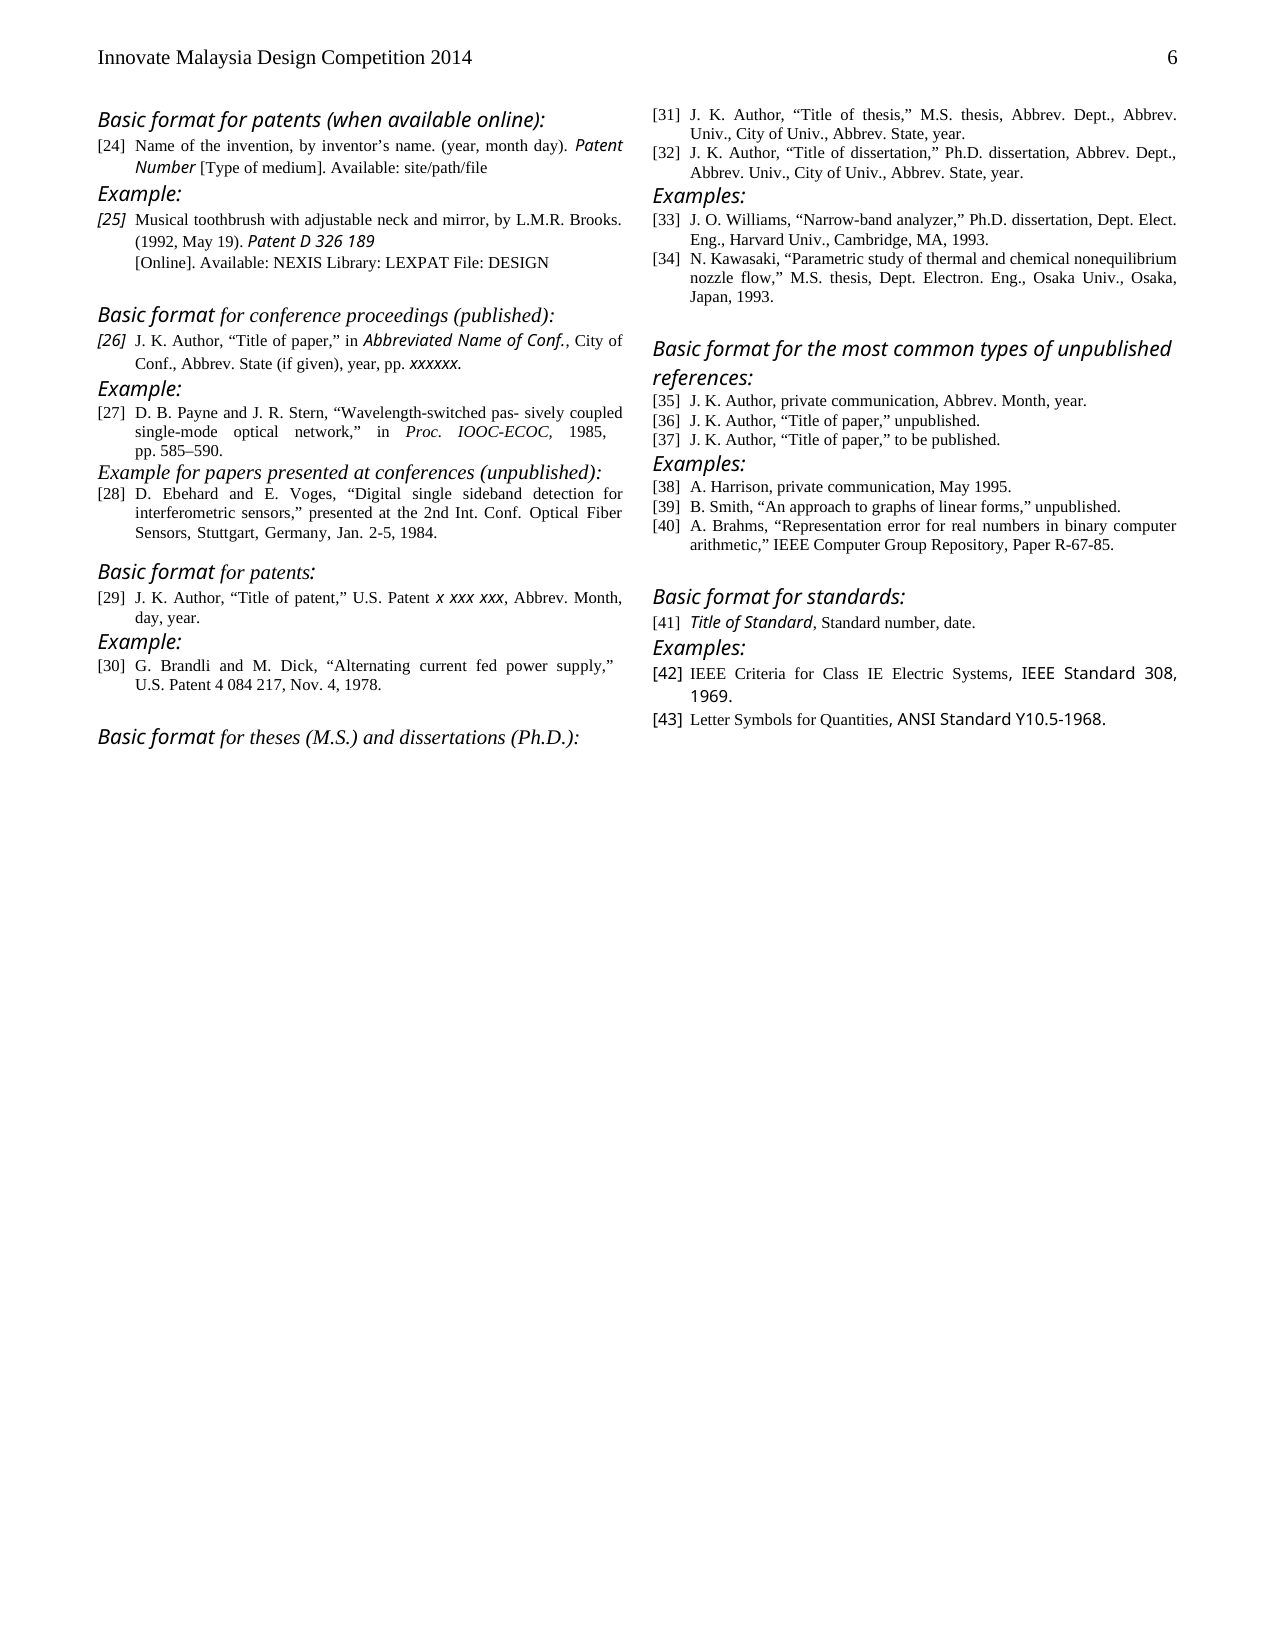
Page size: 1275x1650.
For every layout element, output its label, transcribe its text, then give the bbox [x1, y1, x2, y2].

text Examples: [652, 182, 1177, 210]
text Example: [97, 374, 622, 403]
text N. Kawasaki, “Parametric study of thermal and chemical nonequilibrium nozzle flow,” M.S. thesis, Dept. Electron. Eng., Osaka Univ., Osaka, Japan, 1993. [652, 248, 1177, 306]
text A. Brahms, “Representation error for real numbers in binary computer arithmetic,” IEEE Computer Group Repository, Paper R-67-85. [652, 516, 1177, 554]
text J. K. Author, “Title of thesis,” M.S. thesis, Abbrev. Dept., Abbrev. Univ., City of Univ., Abbrev. State, year. [652, 105, 1177, 143]
text J. K. Author, “Title of dissertation,” Ph.D. dissertation, Abbrev. Dept., Abbrev. Univ., City of Univ., Abbrev. State, year. [652, 143, 1177, 182]
text Basic format for the most common types of unpublished references: [652, 306, 1177, 391]
list [Online]. Available: NEXIS Library: LEXPAT File: DESIGN [135, 253, 622, 272]
text Letter Symbols for Quantities, ANSI Standard Y10.5-1968. [652, 707, 1177, 730]
text J. O. Williams, “Narrow-band analyzer,” Ph.D. dissertation, Dept. Elect. Eng., Harvard Univ., Cambridge, MA, 1993. [652, 210, 1177, 248]
text Example for papers presented at conferences (unpublished): [97, 460, 624, 484]
text Basic format for patents: [97, 557, 622, 585]
text Examples: [652, 449, 1177, 477]
text Musical toothbrush with adjustable neck and mirror, by L.M.R. Brooks. (1992, May 19). Patent D 326 189 [97, 207, 622, 253]
text D. Ebehard and E. Voges, “Digital single sideband detection for interferometric sensors,” presented at the 2nd Int. Conf. Optical Fiber Sensors, Stuttgart, Germany, Jan. 2-5, 1984. [97, 484, 622, 542]
text Examples: [652, 633, 1177, 662]
text J. K. Author, “Title of paper,” in Abbreviated Name of Conf., City of Conf., Abbrev. State (if given), year, pp. xxxxxx. [97, 329, 622, 374]
text Basic format for patents (when available online): [97, 105, 622, 133]
text D. B. Payne and J. R. Stern, “Wavelength-switched pas- sively coupled single-mode optical network,” in Proc. IOOC-ECOC, 1985, pp. 585–590. [97, 403, 622, 460]
text Basic format for theses (M.S.) and dissertations (Ph.D.): [97, 694, 622, 751]
text Example: [97, 179, 622, 207]
text Basic format for standards: [652, 582, 1177, 611]
text Title of Standard, Standard number, date. [652, 611, 1177, 633]
text J. K. Author, “Title of patent,” U.S. Patent x xxx xxx, Abbrev. Month, day, year. [97, 585, 622, 627]
text J. K. Author, “Title of paper,” unpublished. [652, 410, 1177, 429]
text Name of the invention, by inventor’s name. (year, month day). Patent Number [Type of medium]. Available: site/path/file [97, 133, 622, 179]
text B. Smith, “An approach to graphs of linear forms,” unpublished. [652, 496, 1177, 516]
text Basic format for conference proceedings (published): [97, 300, 624, 329]
text G. Brandli and M. Dick, “Alternating current fed power supply,” U.S. Patent 4 084 217, Nov. 4, 1978. [97, 656, 622, 694]
text IEEE Criteria for Class IE Electric Systems, IEEE Standard 308, 1969. [652, 662, 1177, 707]
text J. K. Author, private communication, Abbrev. Month, year. [652, 391, 1177, 410]
text A. Harrison, private communication, May 1995. [652, 477, 1177, 496]
text J. K. Author, “Title of paper,” to be published. [652, 429, 1177, 449]
text Example: [97, 627, 624, 656]
